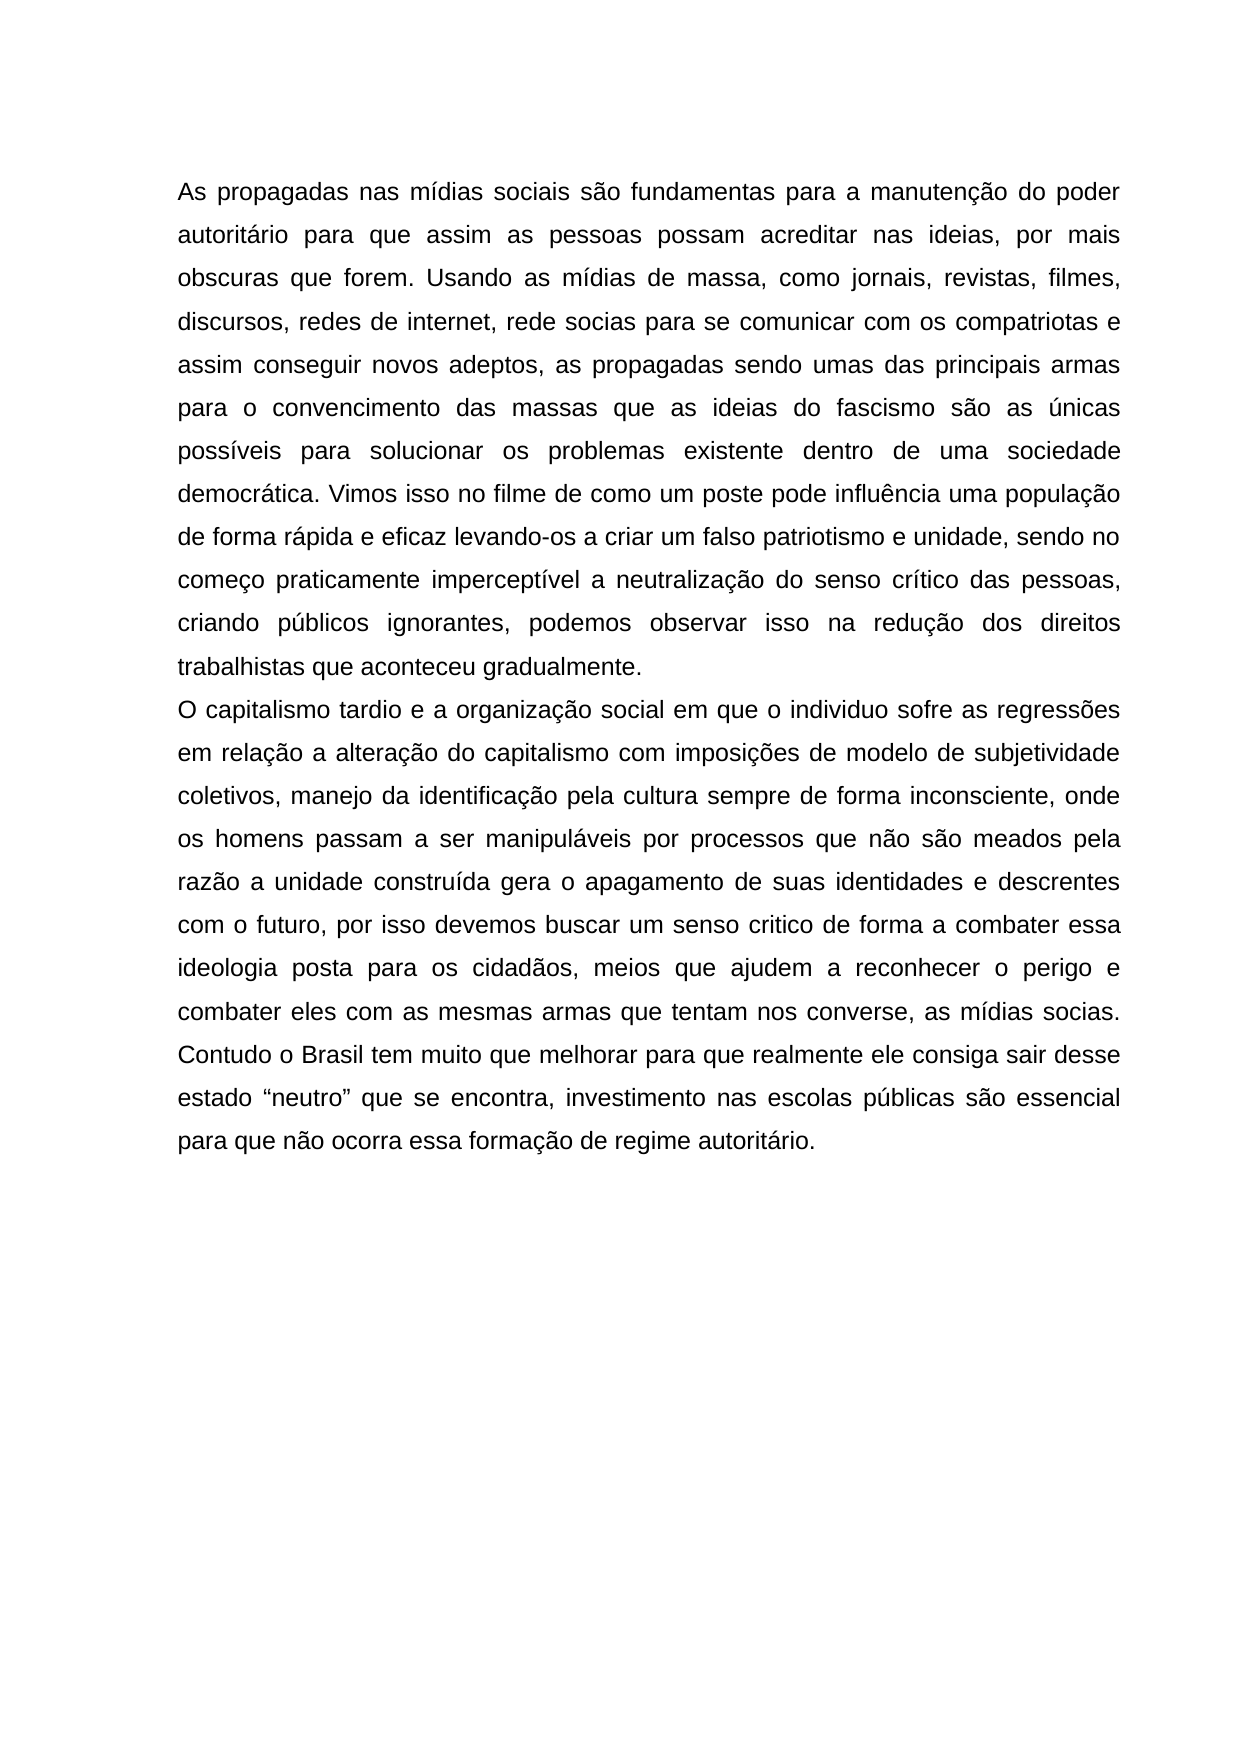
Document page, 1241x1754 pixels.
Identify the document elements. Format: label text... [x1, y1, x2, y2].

text O capitalismo tardio e a organização social em que o individuo sofre as regressões em relação a alteração do capitalismo com imposições de modelo de subjetividade coletivos, manejo da identificação pela cultura sempre de forma inconsciente, onde os homens passam a ser manipuláveis por processos que não são meados pela razão a unidade construída gera o apagamento de suas identidades e descrentes com o futuro, por isso devemos buscar um senso critico de forma a combater essa ideologia posta para os cidadãos, meios que ajudem a reconhecer o perigo e combater eles com as mesmas armas que tentam nos converse, as mídias socias. Contudo o Brasil tem muito que melhorar para que realmente ele consiga sair desse estado “neutro” que se encontra, investimento nas escolas públicas são essencial para que não ocorra essa formação de regime autoritário. [177, 695, 1122, 1155]
text As propagadas nas mídias sociais são fundamentas para a manutenção do poder autoritário para que assim as pessoas possam acreditar nas ideias, por mais obscuras que forem. Usando as mídias de massa, como jornais, revistas, filmes, discursos, redes de internet, rede socias para se comunicar com os compatriotas e assim conseguir novos adeptos, as propagadas sendo umas das principais armas para o convencimento das massas que as ideias do fascismo são as únicas possíveis para solucionar os problemas existente dentro de uma sociedade democrática. Vimos isso no filme de como um poste pode influência uma população de forma rápida e eficaz levando-os a criar um falso patriotismo e unidade, sendo no começo praticamente imperceptível a neutralização do senso crítico das pessoas, criando públicos ignorantes, podemos observar isso na redução dos direitos trabalhistas que aconteceu gradualmente. [177, 177, 1122, 680]
